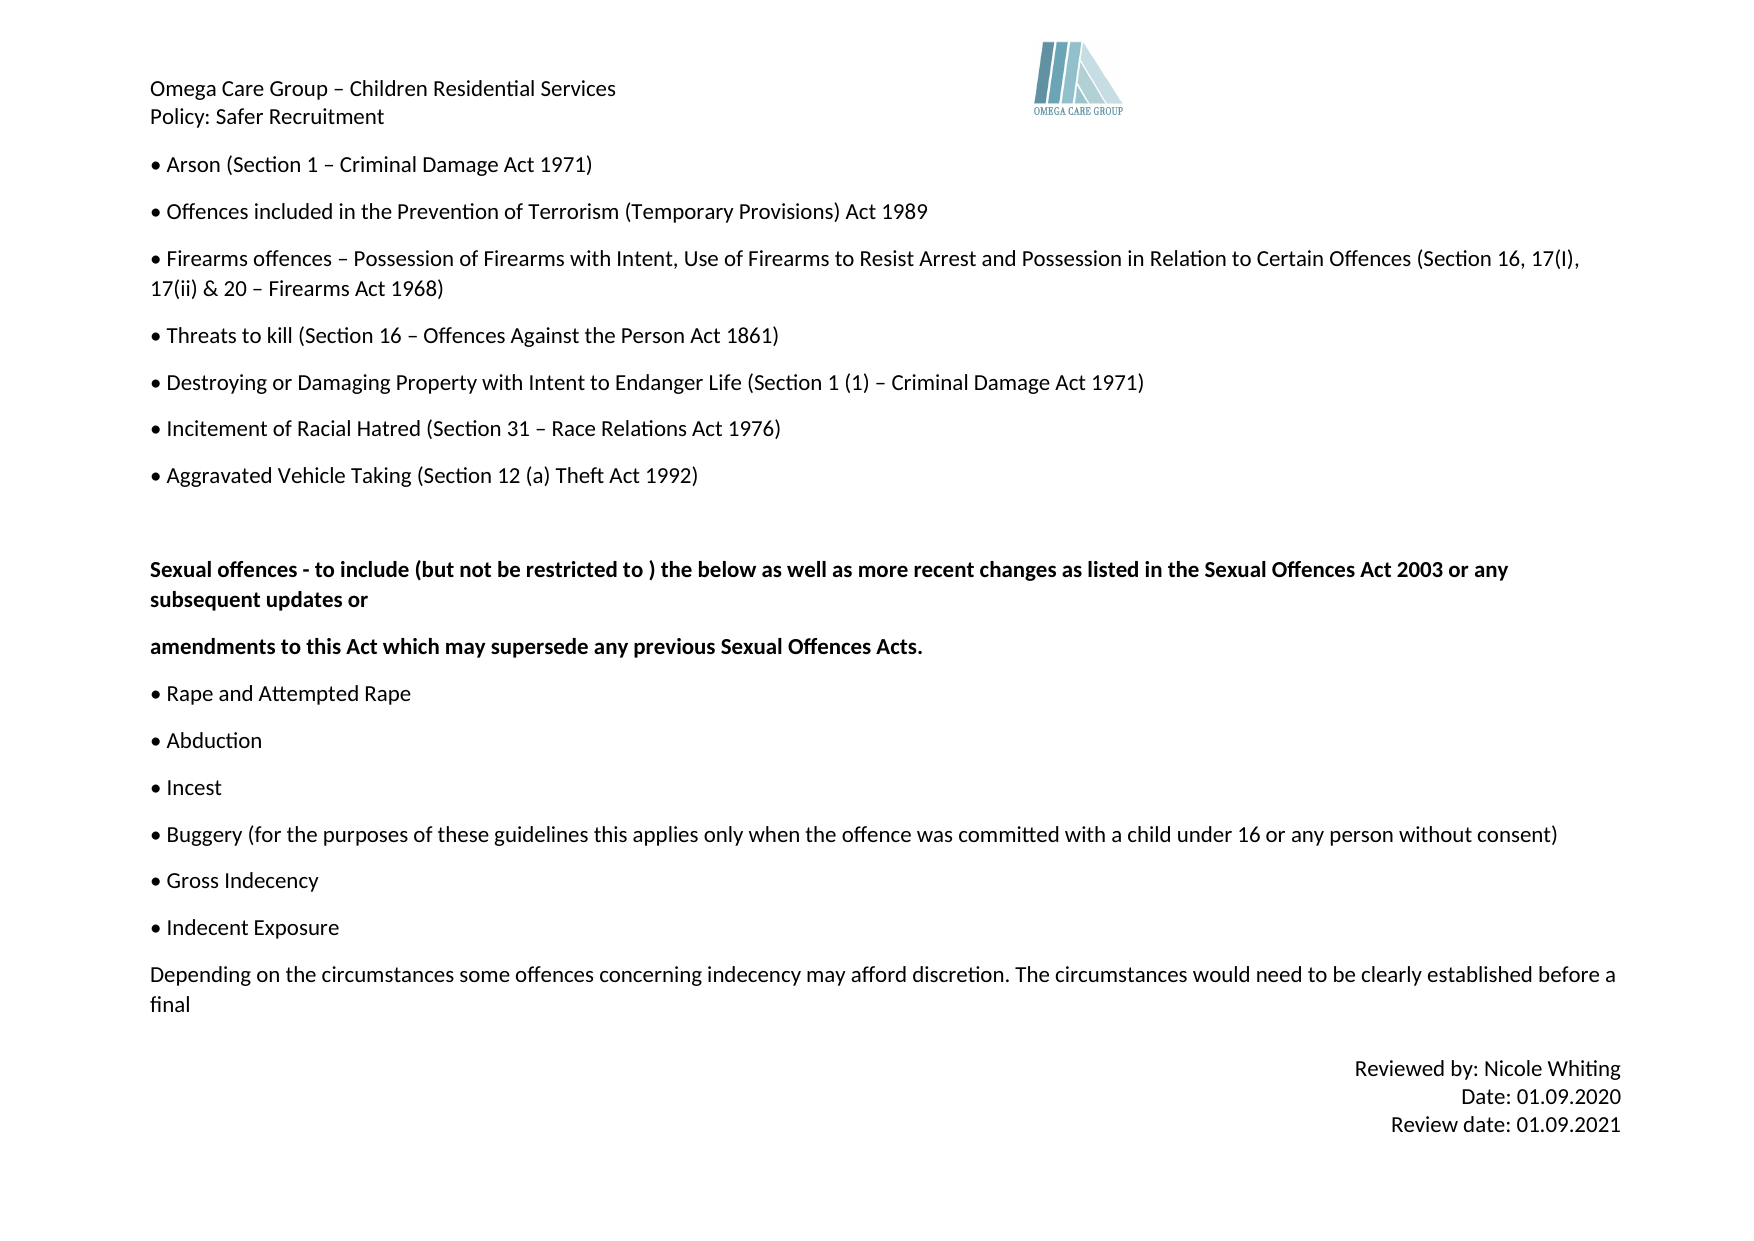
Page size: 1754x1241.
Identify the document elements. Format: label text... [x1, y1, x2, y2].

text • Indecent Exposure [150, 913, 1621, 942]
text • Gross Indecency [150, 867, 1621, 895]
text • Offences included in the Prevention of Terrorism (Temporary Provisions) Act 1989 [150, 197, 1621, 225]
text • Incest [150, 773, 1621, 801]
text • Rape and Attempted Rape [150, 679, 1621, 707]
text Sexual offences - to include (but not be restricted to ) the below as well as more recent changes as listed in the Sexual Offences Act 2003 or any subsequent updates or [150, 555, 1621, 613]
text • Firearms offences – Possession of Firearms with Intent, Use of Firearms to Resist Arrest and Possession in Relation to Certain Offences (Section 16, 17(I), 17(ii) & 20 – Firearms Act 1968) [150, 244, 1621, 302]
text • Arson (Section 1 – Criminal Damage Act 1971) [150, 150, 1621, 178]
text • Abduction [150, 726, 1621, 754]
text • Destroying or Damaging Property with Intent to Endanger Life (Section 1 (1) – Criminal Damage Act 1971) [150, 368, 1621, 396]
text • Buggery (for the purposes of these guidelines this applies only when the offence was committed with a child under 16 or any person without consent) [150, 820, 1621, 848]
text • Incitement of Racial Hatred (Section 31 – Race Relations Act 1976) [150, 414, 1621, 443]
picture [1029, 36, 1124, 118]
text Depending on the circumstances some offences concerning indecency may afford discretion. The circumstances would need to be clearly established before a final [150, 960, 1621, 1019]
text • Aggravated Vehicle Taking (Section 12 (a) Theft Act 1992) [150, 461, 1621, 489]
text • Threats to kill (Section 16 – Offences Against the Person Act 1861) [150, 321, 1621, 349]
text amendments to this Act which may supersede any previous Sexual Offences Acts. [150, 632, 1621, 660]
